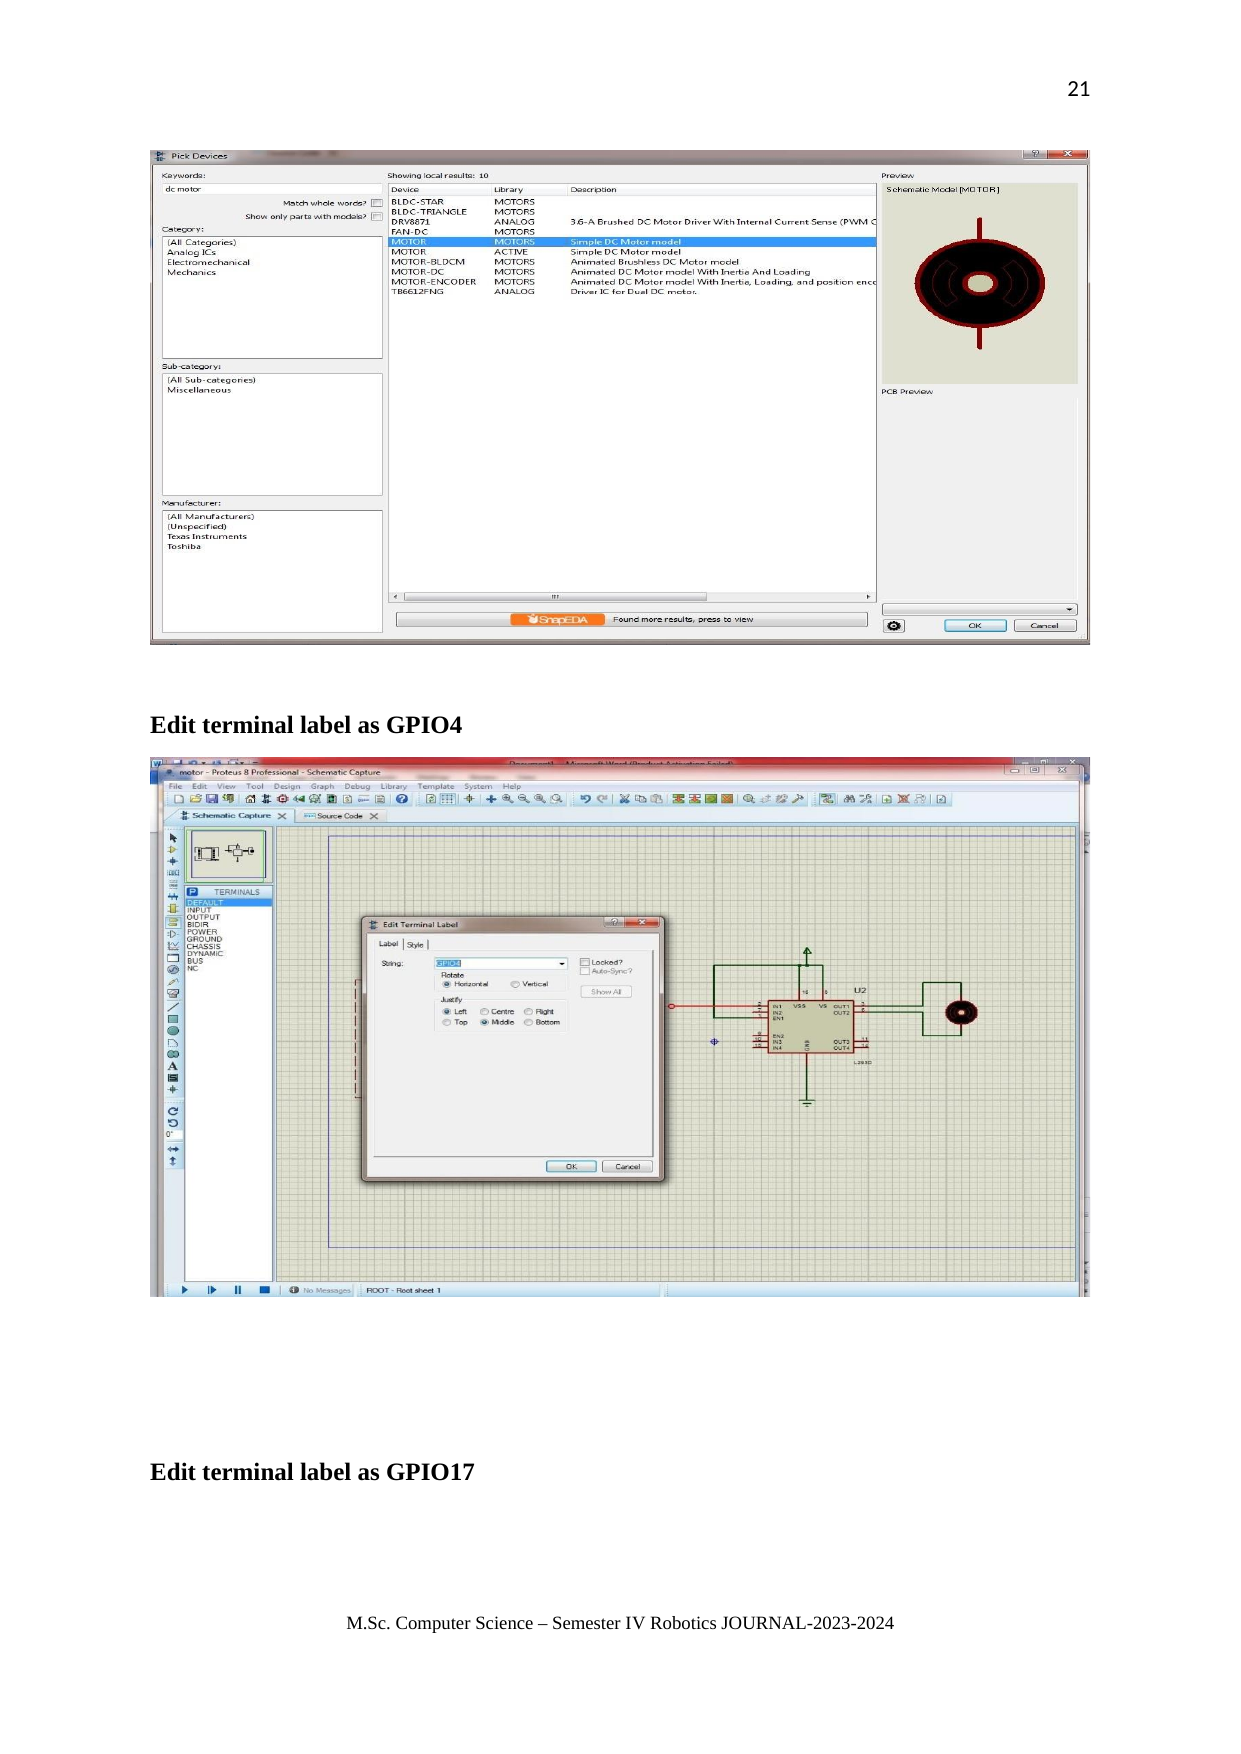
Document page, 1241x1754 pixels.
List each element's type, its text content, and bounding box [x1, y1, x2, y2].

picture [150, 150, 1091, 645]
text Edit terminal label as GPIO17 [150, 1457, 1090, 1486]
text Edit terminal label as GPIO4 [150, 710, 1090, 739]
picture [150, 757, 1091, 1297]
